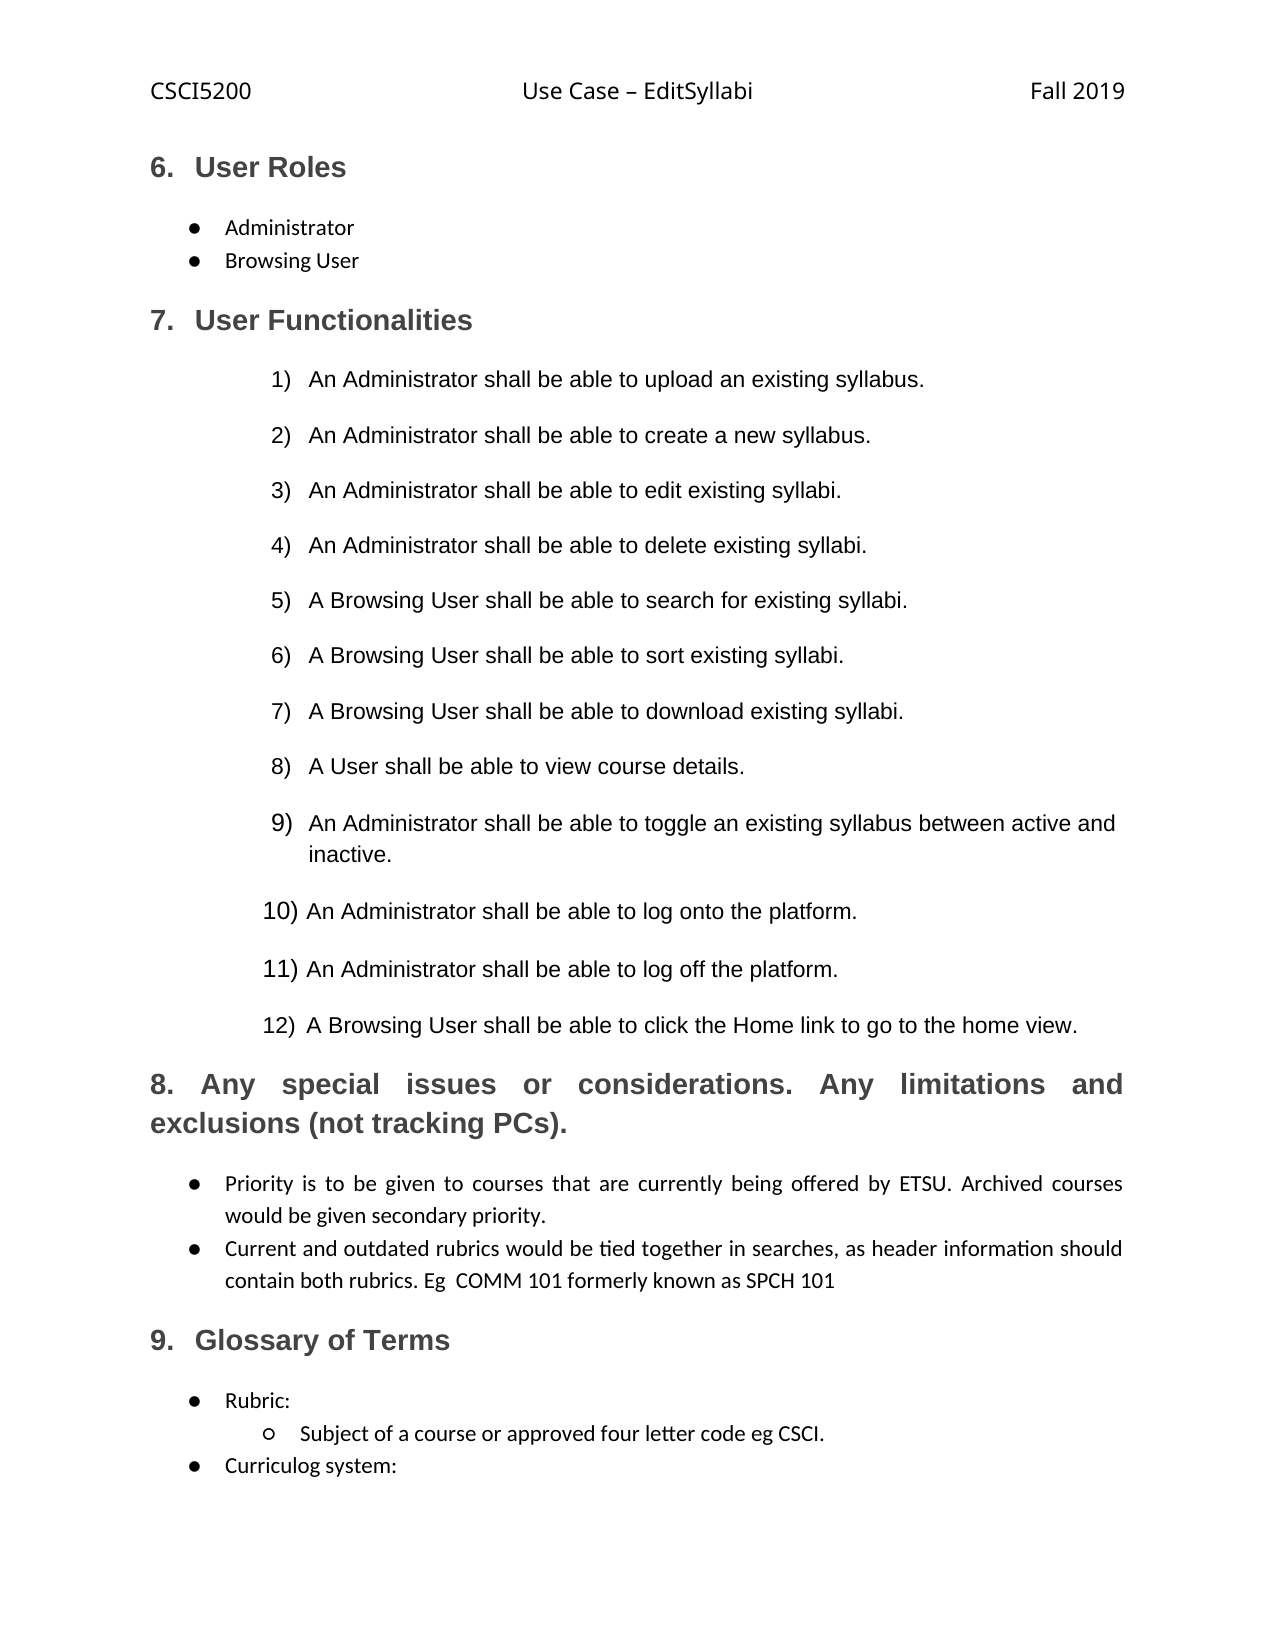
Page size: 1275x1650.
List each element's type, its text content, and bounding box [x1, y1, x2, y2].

subtitle A Browsing User shall be able to sort existing syllabi. [271, 642, 1125, 669]
subtitle An Administrator shall be able to create a new syllabus. [271, 422, 1125, 448]
subtitle A Browsing User shall be able to download existing syllabi. [271, 698, 1125, 724]
subtitle An Administrator shall be able to upload an existing syllabus. [271, 366, 1125, 393]
subtitle An Administrator shall be able to delete existing syllabi. [271, 532, 1125, 558]
subtitle A User shall be able to view course details. [271, 753, 1125, 779]
list Subject of a course or approved four letter code eg CSCI. [262, 1419, 1125, 1447]
subtitle A Browsing User shall be able to click the Home link to go to the home view. [262, 1012, 1125, 1038]
list Browsing User [187, 246, 1125, 274]
list Priority is to be given to courses that are currently being offered by ETSU. Archived courses would be given secondary priority. [187, 1169, 1125, 1229]
subtitle An Administrator shall be able to log off the platform. [262, 954, 1125, 983]
subtitle An Administrator shall be able to toggle an existing syllabus between active and inactive. [271, 808, 1125, 867]
subtitle 9. Glossary of Terms [150, 1323, 1125, 1357]
subtitle 7. User Functionalities [150, 303, 1125, 336]
list Rubric: [187, 1387, 1125, 1414]
subtitle An Administrator shall be able to edit existing syllabi. [271, 477, 1125, 503]
subtitle 6. User Roles [150, 150, 1125, 183]
subtitle A Browsing User shall be able to search for existing syllabi. [271, 587, 1125, 614]
subtitle 8. Any special issues or considerations. Any limitations and exclusions (not tracking PCs). [150, 1067, 1125, 1139]
list Current and outdated rubrics would be tied together in searches, as header information should contain both rubrics. Eg COMM 101 formerly known as SPCH 101 [187, 1234, 1125, 1294]
list Curriculog system: [187, 1451, 1125, 1479]
list Administrator [187, 213, 1125, 242]
subtitle An Administrator shall be able to log onto the platform. [262, 896, 1125, 925]
